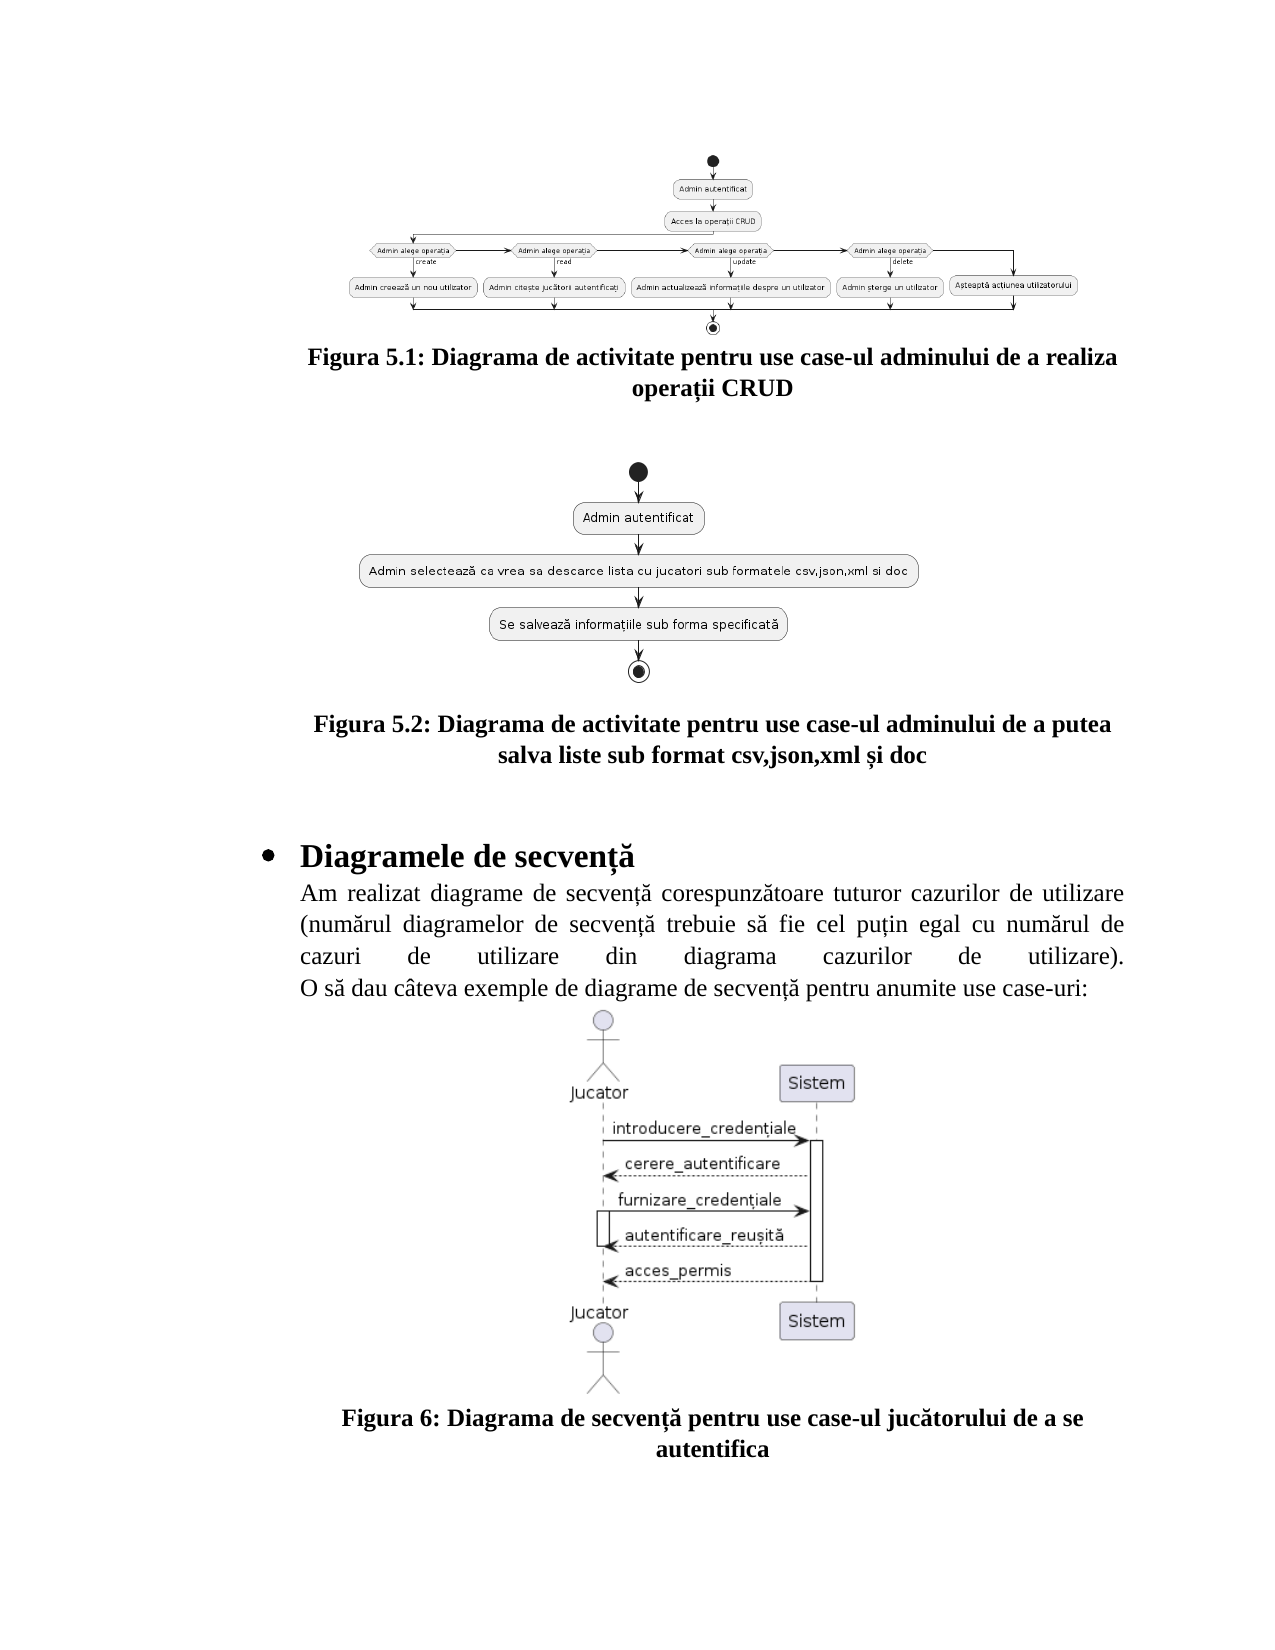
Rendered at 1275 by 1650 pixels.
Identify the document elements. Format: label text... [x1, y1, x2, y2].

list Figura 5.1: Diagrama de activitate pentru use case-ul adminului de a realiza operații CRUD [300, 342, 1125, 402]
picture [348, 452, 927, 691]
list Am realizat diagrame de secvență corespunzătoare tuturor cazurilor de utilizare (numărul diagramelor de secvență trebuie să fie cel puțin egal cu numărul de cazuri de utilizare din diagrama cazurilor de utilizare). O să dau câteva exemple de diagrame de secvență pentru anumite use case-uri: [300, 878, 1125, 1001]
list Figura 5.2: Diagrama de activitate pentru use case-ul adminului de a putea salva liste sub format csv,json,xml și doc [300, 709, 1125, 769]
picture [342, 150, 1083, 340]
picture [565, 1004, 860, 1400]
list Diagramele de secvență [262, 836, 1125, 874]
list Figura 6: Diagrama de secvență pentru use case-ul jucătorului de a se autentifica [300, 1403, 1125, 1463]
